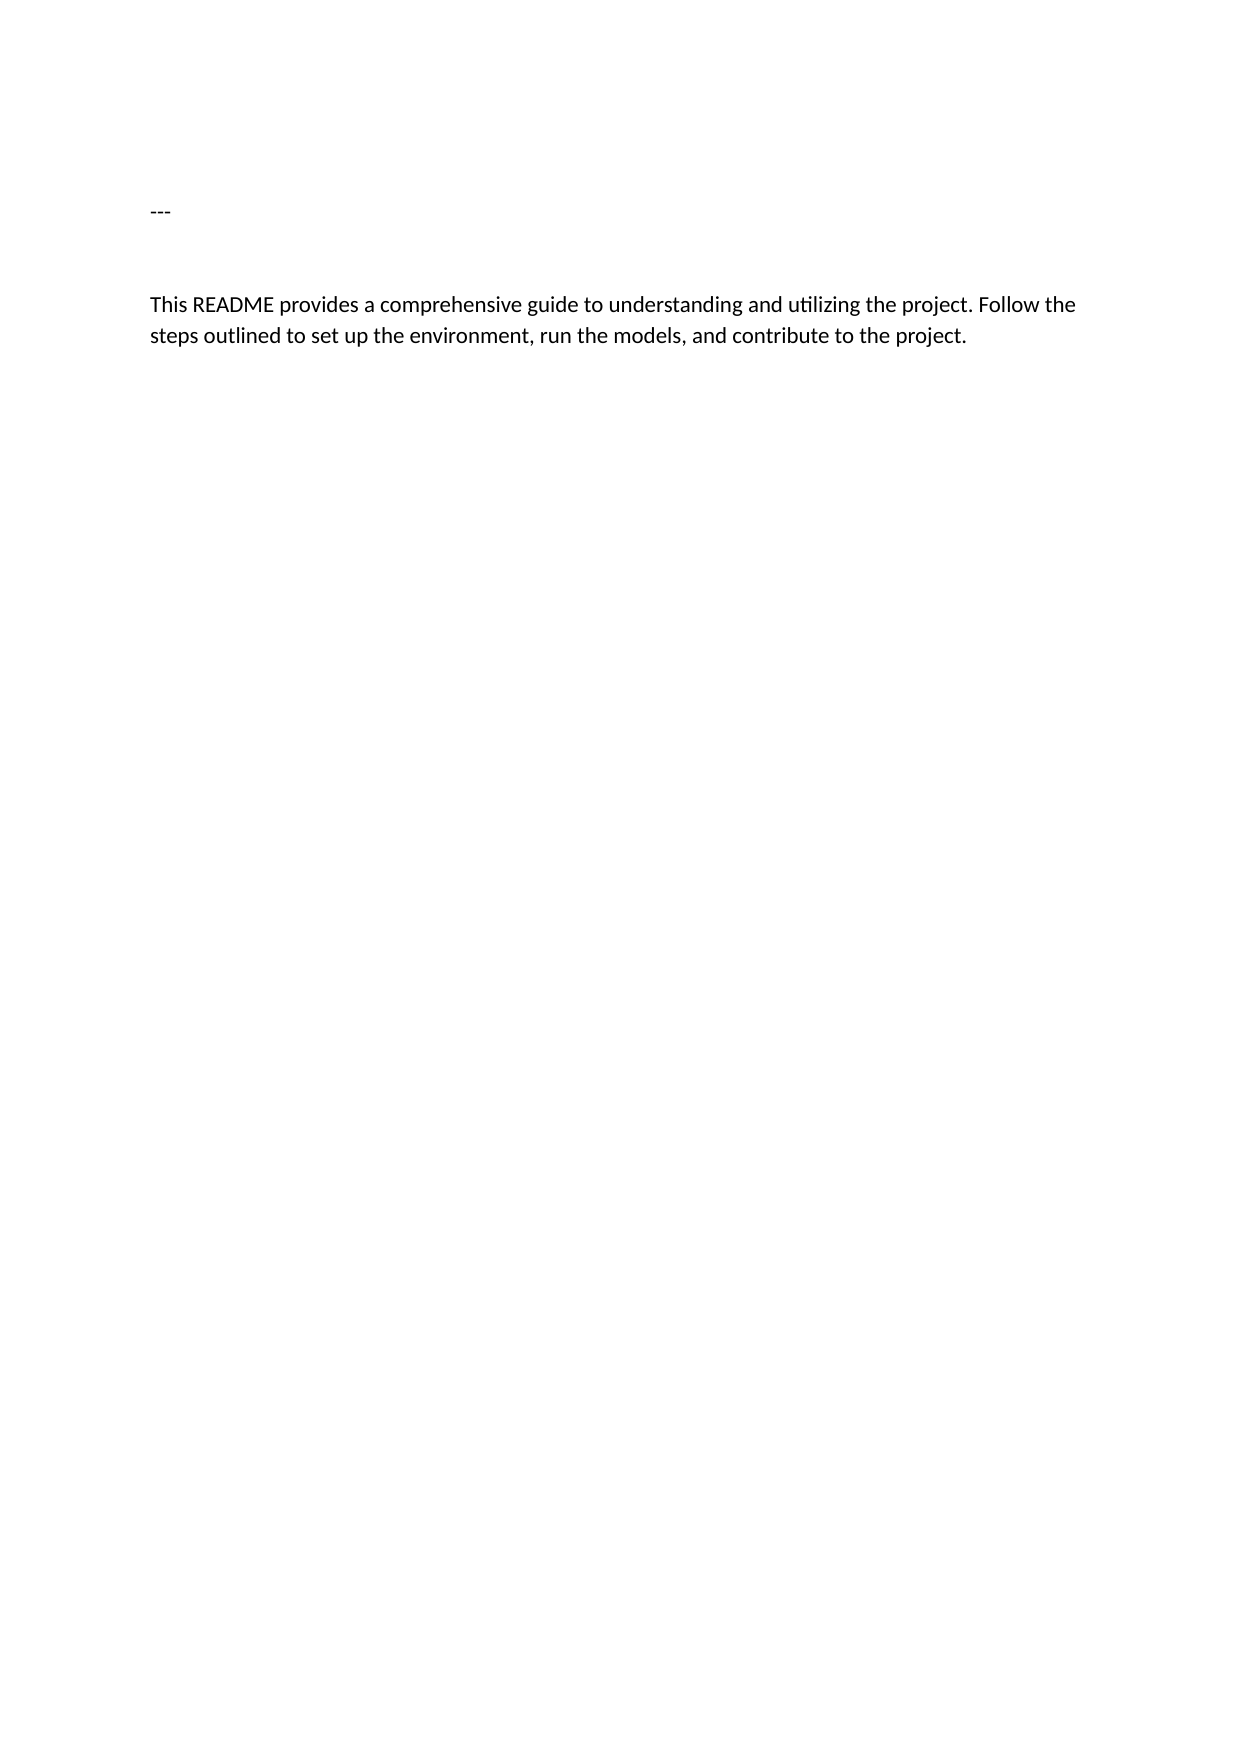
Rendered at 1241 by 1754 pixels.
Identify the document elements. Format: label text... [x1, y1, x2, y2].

text This README provides a comprehensive guide to understanding and utilizing the project. Follow the steps outlined to set up the environment, run the models, and contribute to the project. [150, 291, 1090, 349]
text --- [150, 197, 1090, 225]
